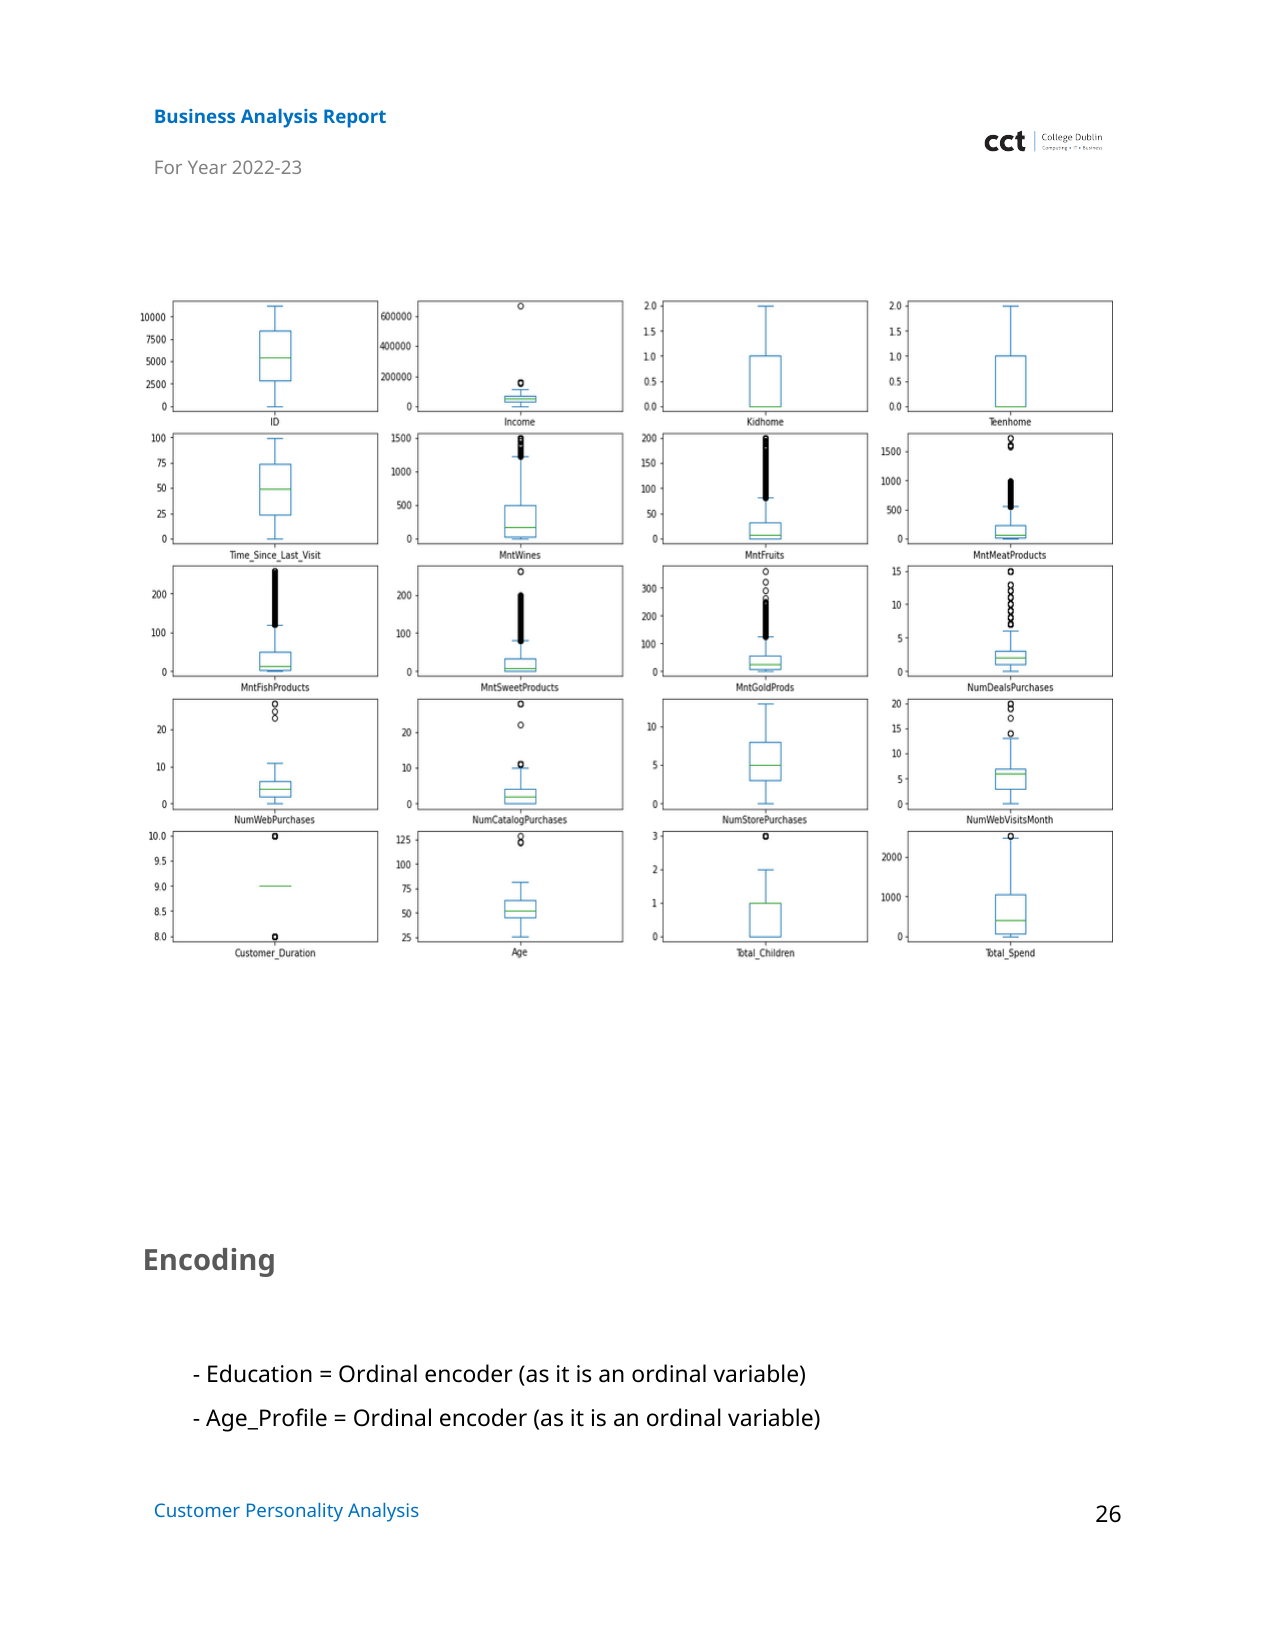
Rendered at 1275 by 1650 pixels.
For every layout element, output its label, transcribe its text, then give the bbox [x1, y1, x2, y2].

subtitle Encoding [142, 1239, 1042, 1279]
text - Age_Profile = Ordinal encoder (as it is an ordinal variable) [193, 1402, 1082, 1433]
picture [135, 290, 1114, 963]
text - Education = Ordinal encoder (as it is an ordinal variable) [193, 1358, 1082, 1389]
picture [969, 115, 1122, 168]
